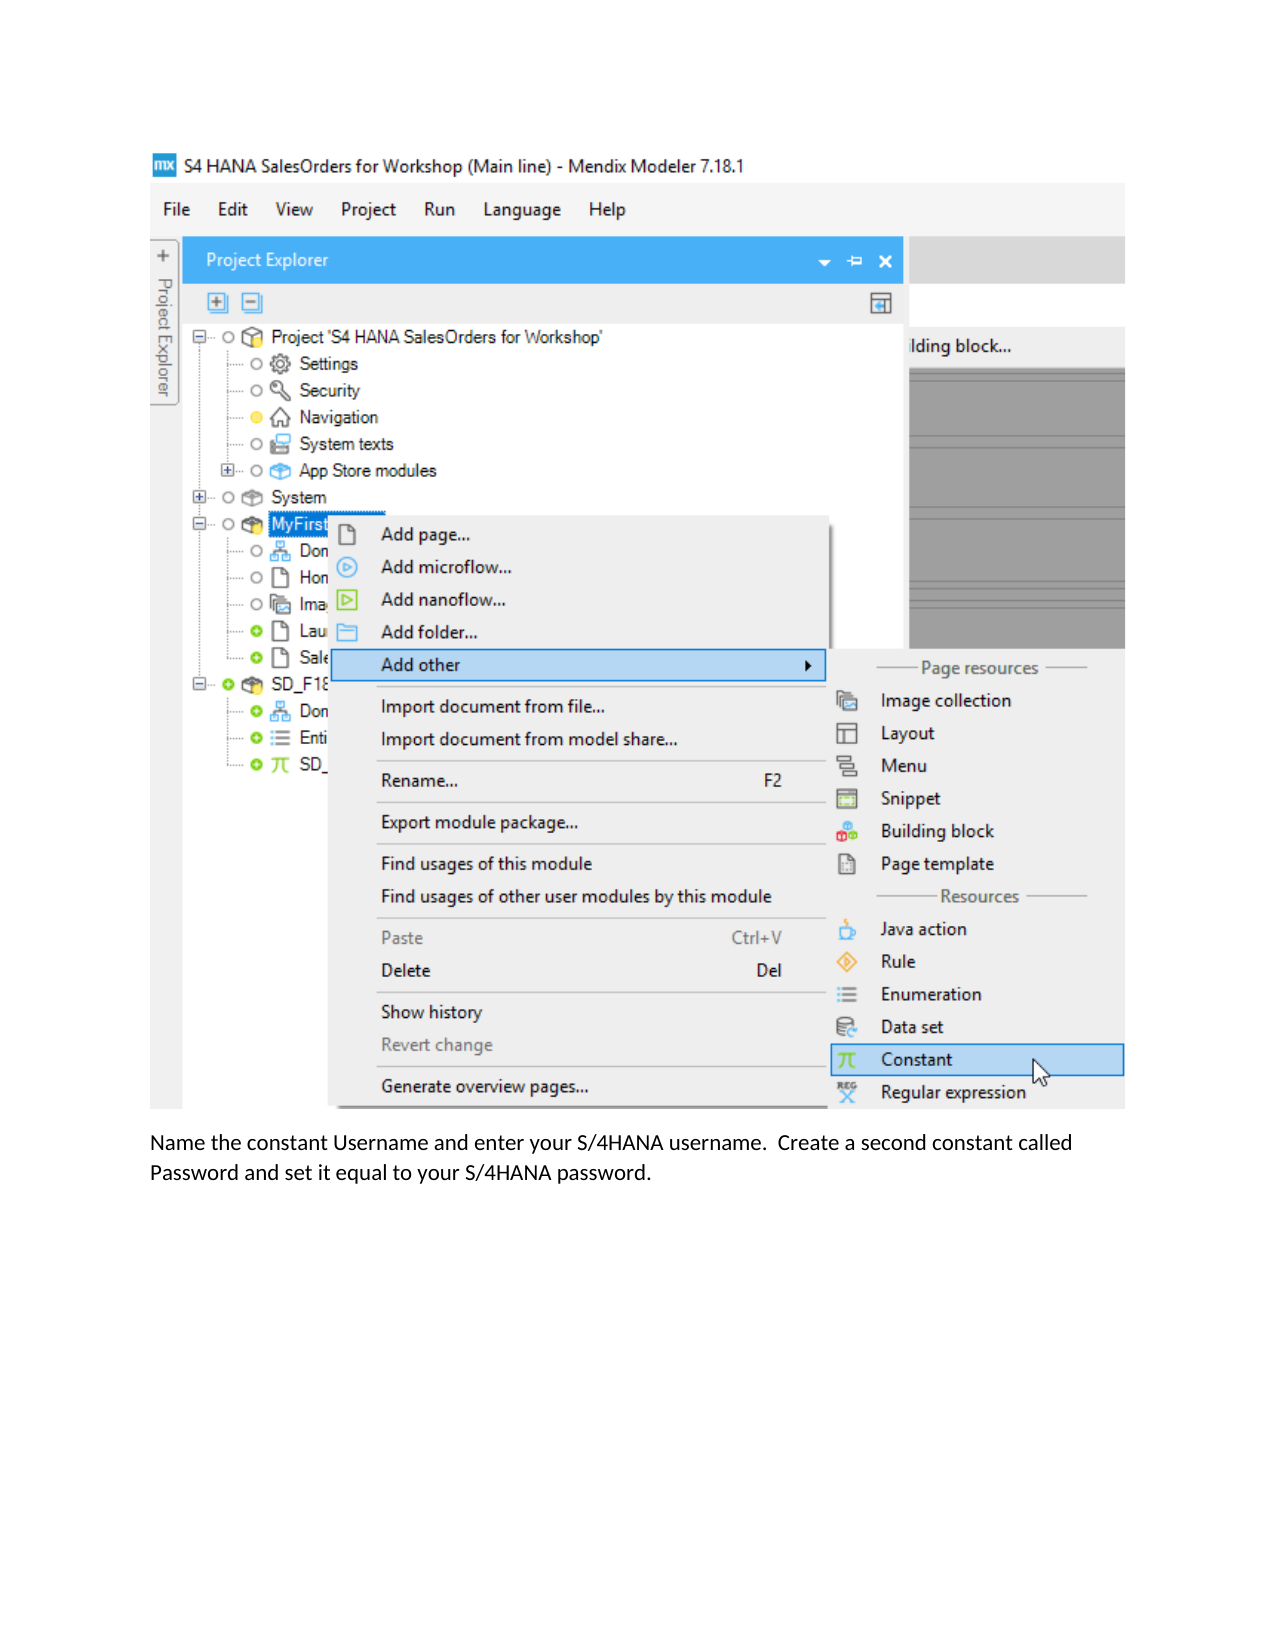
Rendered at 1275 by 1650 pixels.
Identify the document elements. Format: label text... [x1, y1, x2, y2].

picture [150, 150, 1125, 1109]
text Name the constant Username and enter your S/4HANA username. Create a second constant called Password and set it equal to your S/4HANA password. [150, 1128, 1125, 1186]
